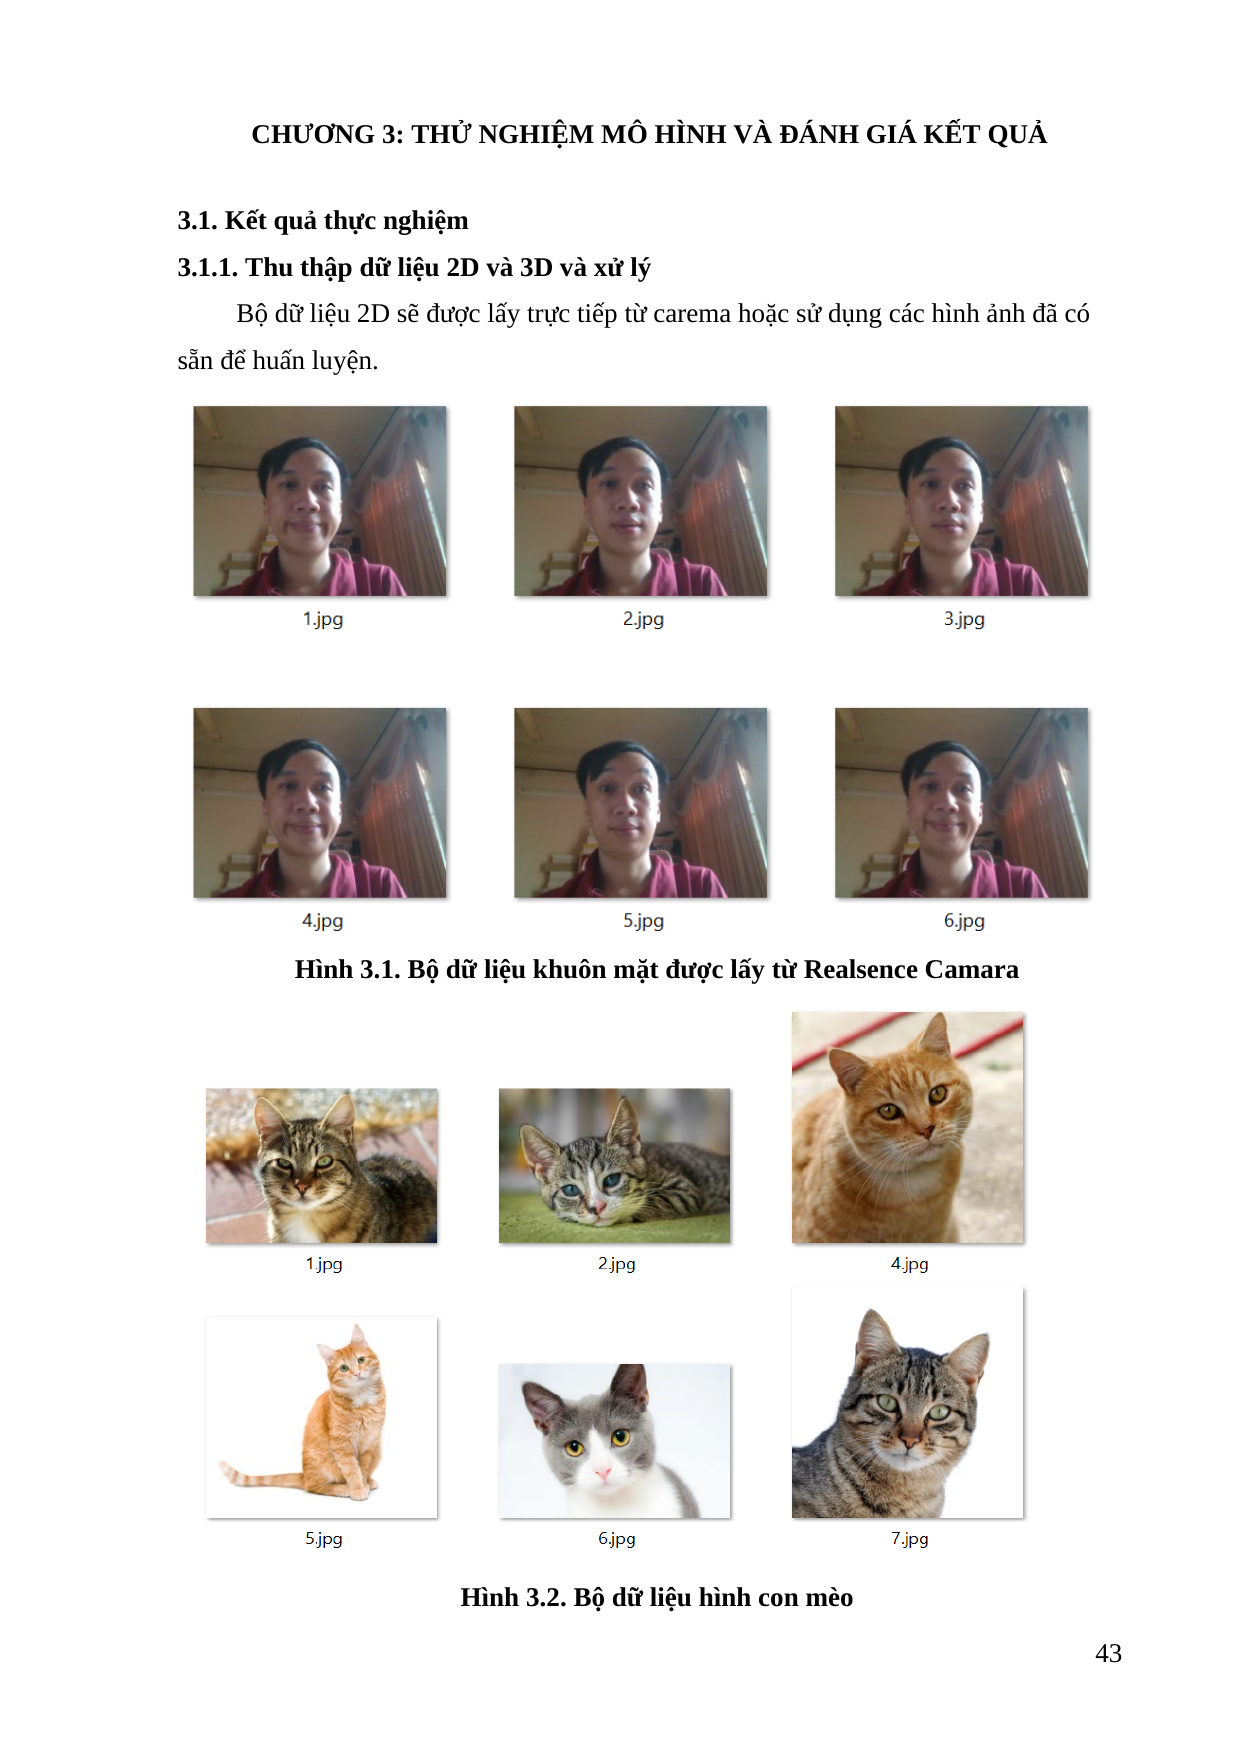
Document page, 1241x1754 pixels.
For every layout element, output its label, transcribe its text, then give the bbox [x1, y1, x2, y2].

text Bộ dữ liệu 2D sẽ được lấy trực tiếp từ carema hoặc sử dụng các hình ảnh đã có sẵn để huấn luyện. [177, 298, 1122, 375]
text Hình 3.1. Bộ dữ liệu khuôn mặt được lấy từ Realsence Camara [177, 953, 1137, 984]
subtitle 3.1. Kết quả thực nghiệm [177, 204, 1122, 235]
picture [177, 1000, 1064, 1556]
text Hình 3.2. Bộ dữ liệu hình con mèo [177, 1581, 1137, 1612]
subtitle CHƯƠNG 3: THỬ NGHIỆM MÔ HÌNH VÀ ĐÁNH GIÁ KẾT QUẢ [177, 118, 1122, 149]
picture [177, 391, 1123, 938]
subtitle 3.1.1. Thu thập dữ liệu 2D và 3D và xử lý [177, 251, 1122, 282]
